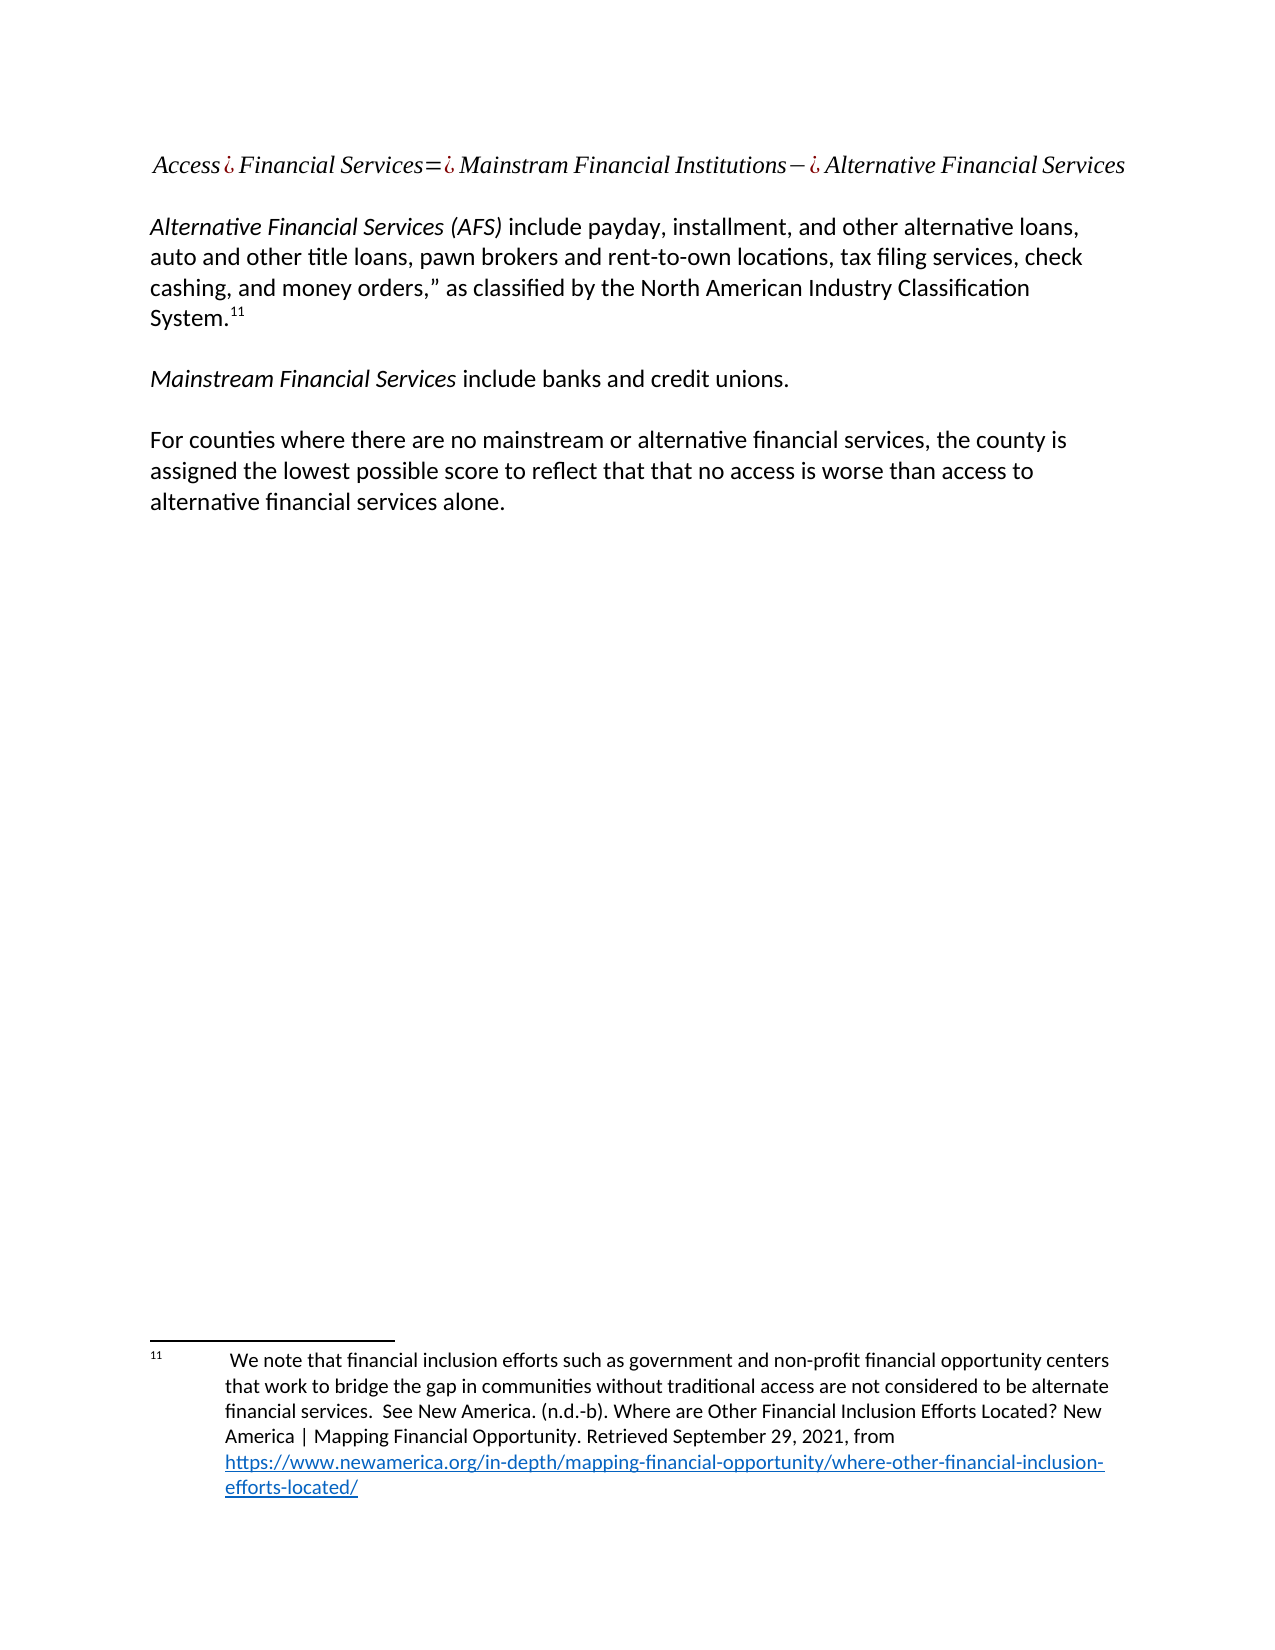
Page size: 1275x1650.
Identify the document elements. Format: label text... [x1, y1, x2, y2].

text Mainstream Financial Services include banks and credit unions. [150, 364, 1125, 394]
text For counties where there are no mainstream or alternative financial services, the county is assigned the lowest possible score to reflect that that no access is worse than access to alternative financial services alone. [150, 425, 1125, 516]
text Alternative Financial Services (AFS) include payday, installment, and other alternative loans, auto and other title loans, pawn brokers and rent-to-own locations, tax filing services, check cashing, and money orders,” as classified by the North American Industry Classification System. [150, 211, 1125, 333]
